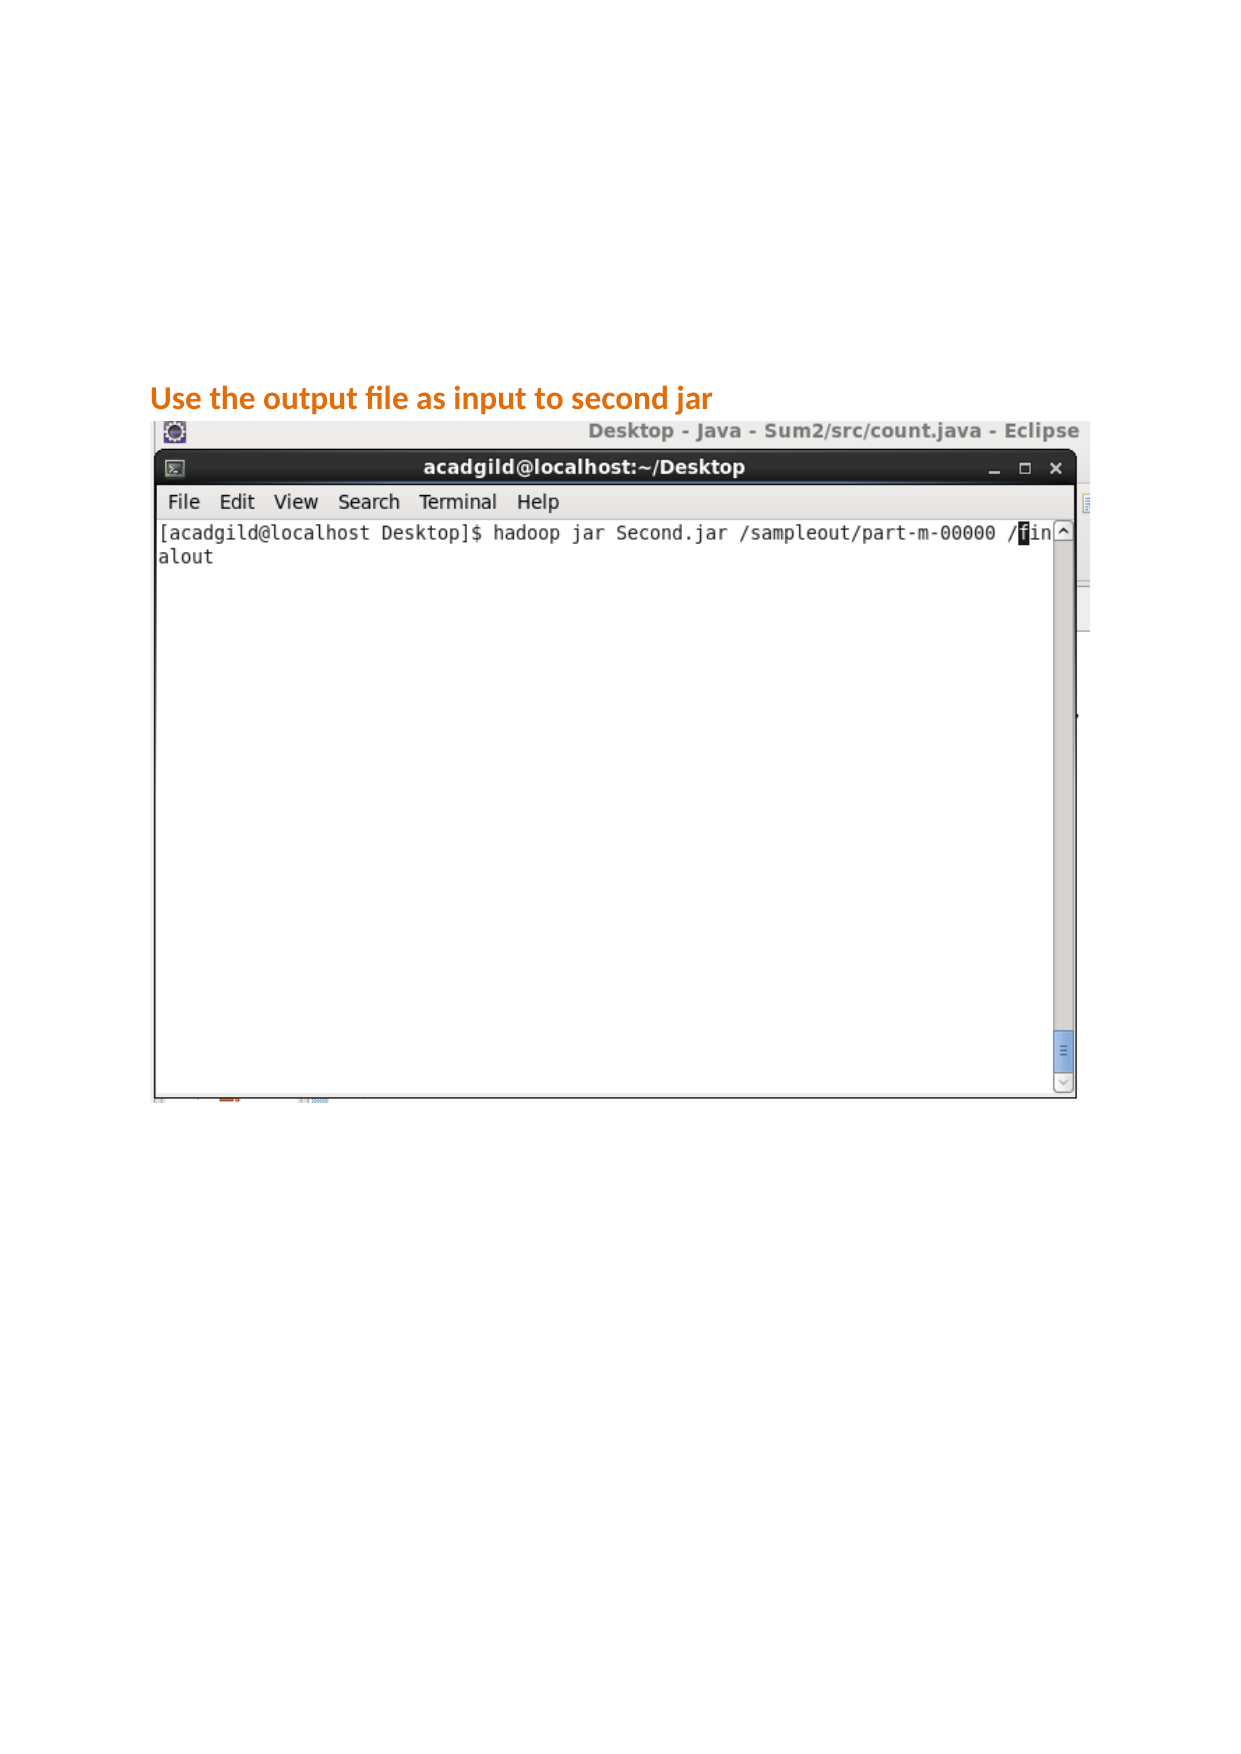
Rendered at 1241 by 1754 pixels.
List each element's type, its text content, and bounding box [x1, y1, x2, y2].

text Use the output file as input to second jar [150, 377, 1090, 421]
picture [150, 421, 1091, 1103]
